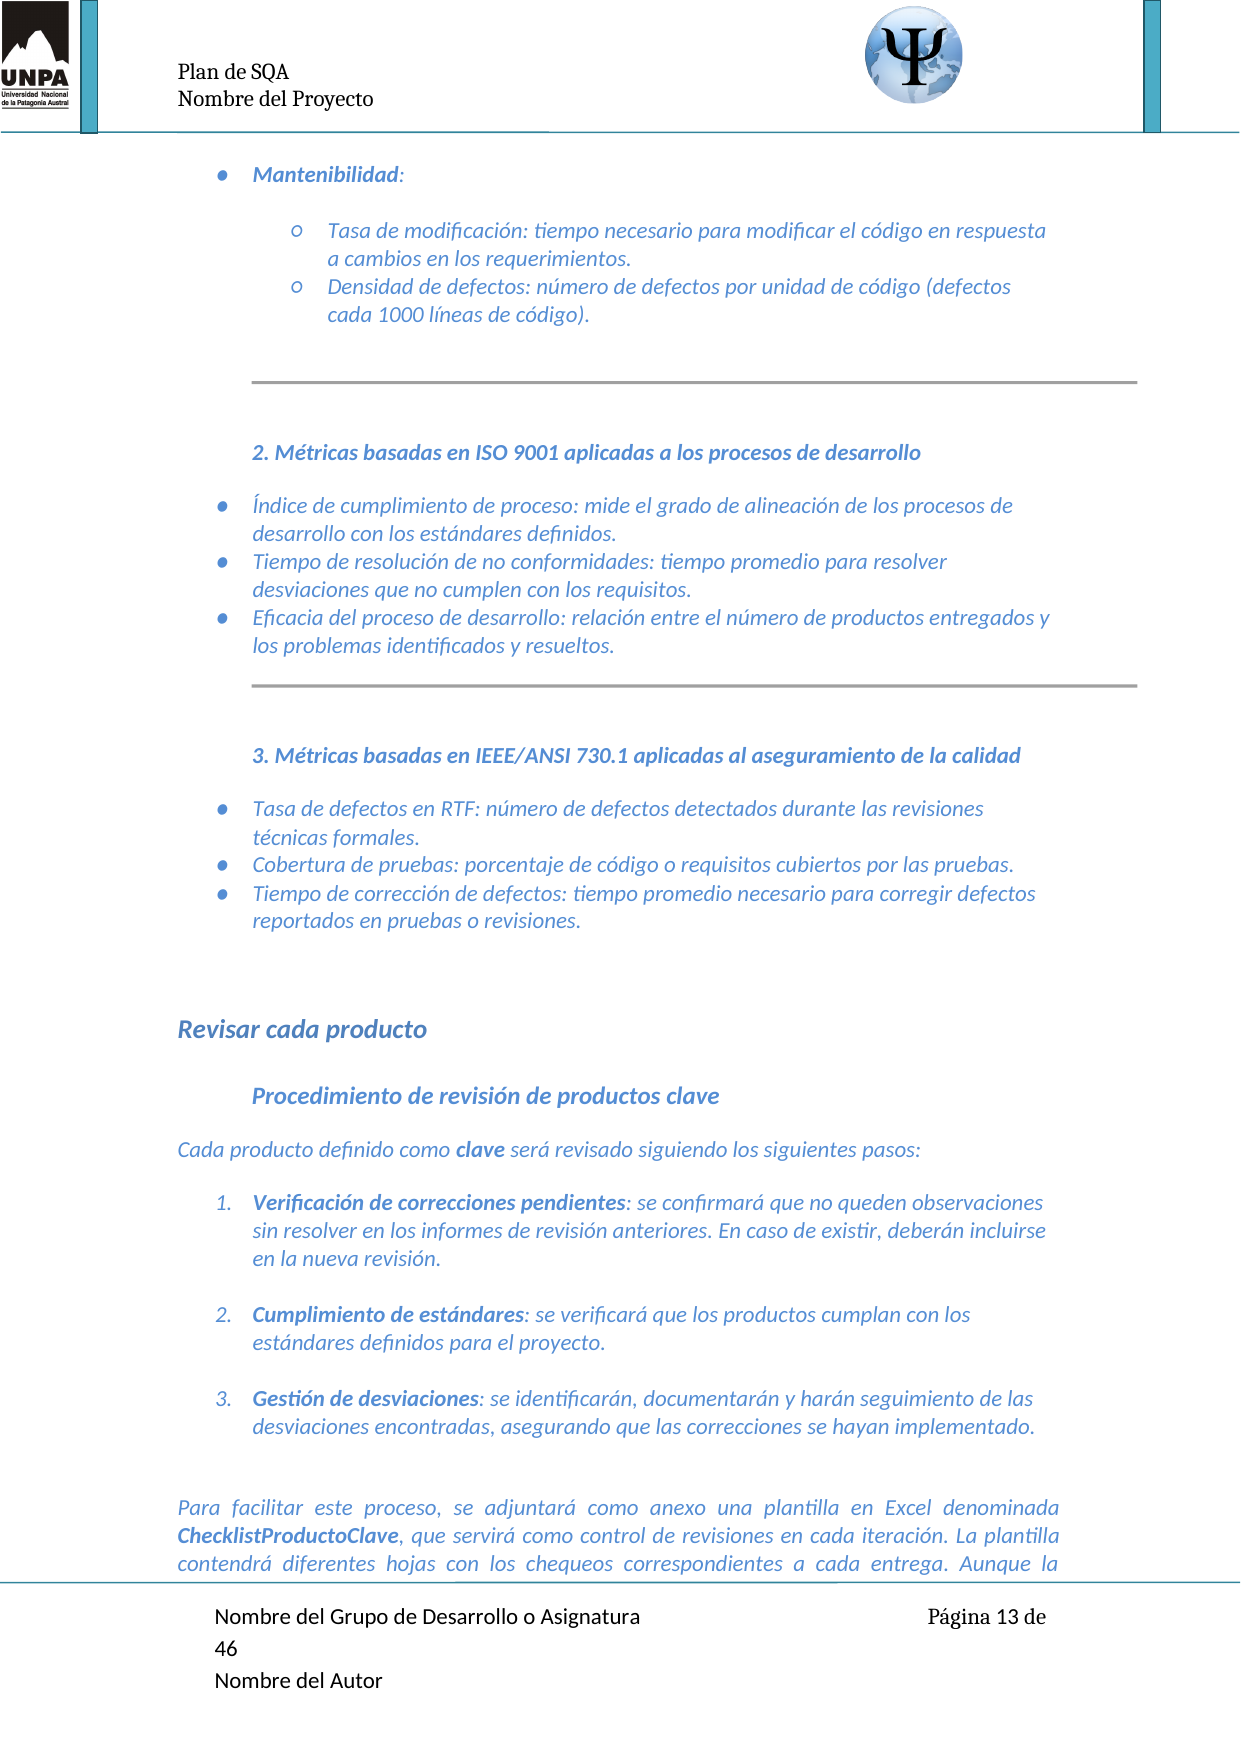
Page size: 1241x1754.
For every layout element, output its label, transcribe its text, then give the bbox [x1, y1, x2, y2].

picture [0, 0, 70, 110]
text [177, 1493, 1063, 1578]
list Mantenibilidad: [215, 160, 1063, 216]
picture [858, 0, 969, 110]
list Gestión de desviaciones: se identificarán, documentarán y harán seguimiento de las desviaciones encontradas, asegurando que las correcciones se hayan implementado. [215, 1384, 1063, 1468]
list Densidad de defectos: número de defectos por unidad de código (defectos cada 1000 líneas de código). [290, 272, 1063, 356]
list Índice de cumplimiento de proceso: mide el grado de alineación de los procesos de desarrollo con los estándares definidos. [215, 491, 1063, 547]
list Tasa de defectos en RTF: número de defectos detectados durante las revisiones técnicas formales. [215, 794, 1063, 851]
list Cumplimiento de estándares: se verificará que los productos cumplan con los estándares definidos para el proyecto. [215, 1300, 1063, 1384]
subtitle 3. Métricas basadas en IEEE/ANSI 730.1 aplicadas al aseguramiento de la calidad [214, 742, 1063, 769]
list Cobertura de pruebas: porcentaje de código o requisitos cubiertos por las pruebas. [215, 851, 1063, 879]
list Tasa de modificación: tiempo necesario para modificar el código en respuesta a cambios en los requerimientos. [290, 216, 1063, 272]
text Cada producto definido como clave será revisado siguiendo los siguientes pasos: [177, 1135, 1063, 1163]
list Verificación de correcciones pendientes: se confirmará que no queden observaciones sin resolver en los informes de revisión anteriores. En caso de existir, deberán incluirse en la nueva revisión. [215, 1188, 1063, 1300]
list Eficacia del proceso de desarrollo: relación entre el número de productos entregados y los problemas identificados y resueltos. [215, 603, 1063, 659]
list Tiempo de corrección de defectos: tiempo promedio necesario para corregir defectos reportados en pruebas o revisiones. [215, 879, 1063, 935]
subtitle 2. Métricas basadas en ISO 9001 aplicadas a los procesos de desarrollo [214, 438, 1063, 466]
text Revisar cada producto [177, 1013, 1063, 1046]
subtitle Procedimiento de revisión de productos clave [214, 1080, 1063, 1110]
list Tiempo de resolución de no conformidades: tiempo promedio para resolver desviaciones que no cumplen con los requisitos. [215, 547, 1063, 603]
